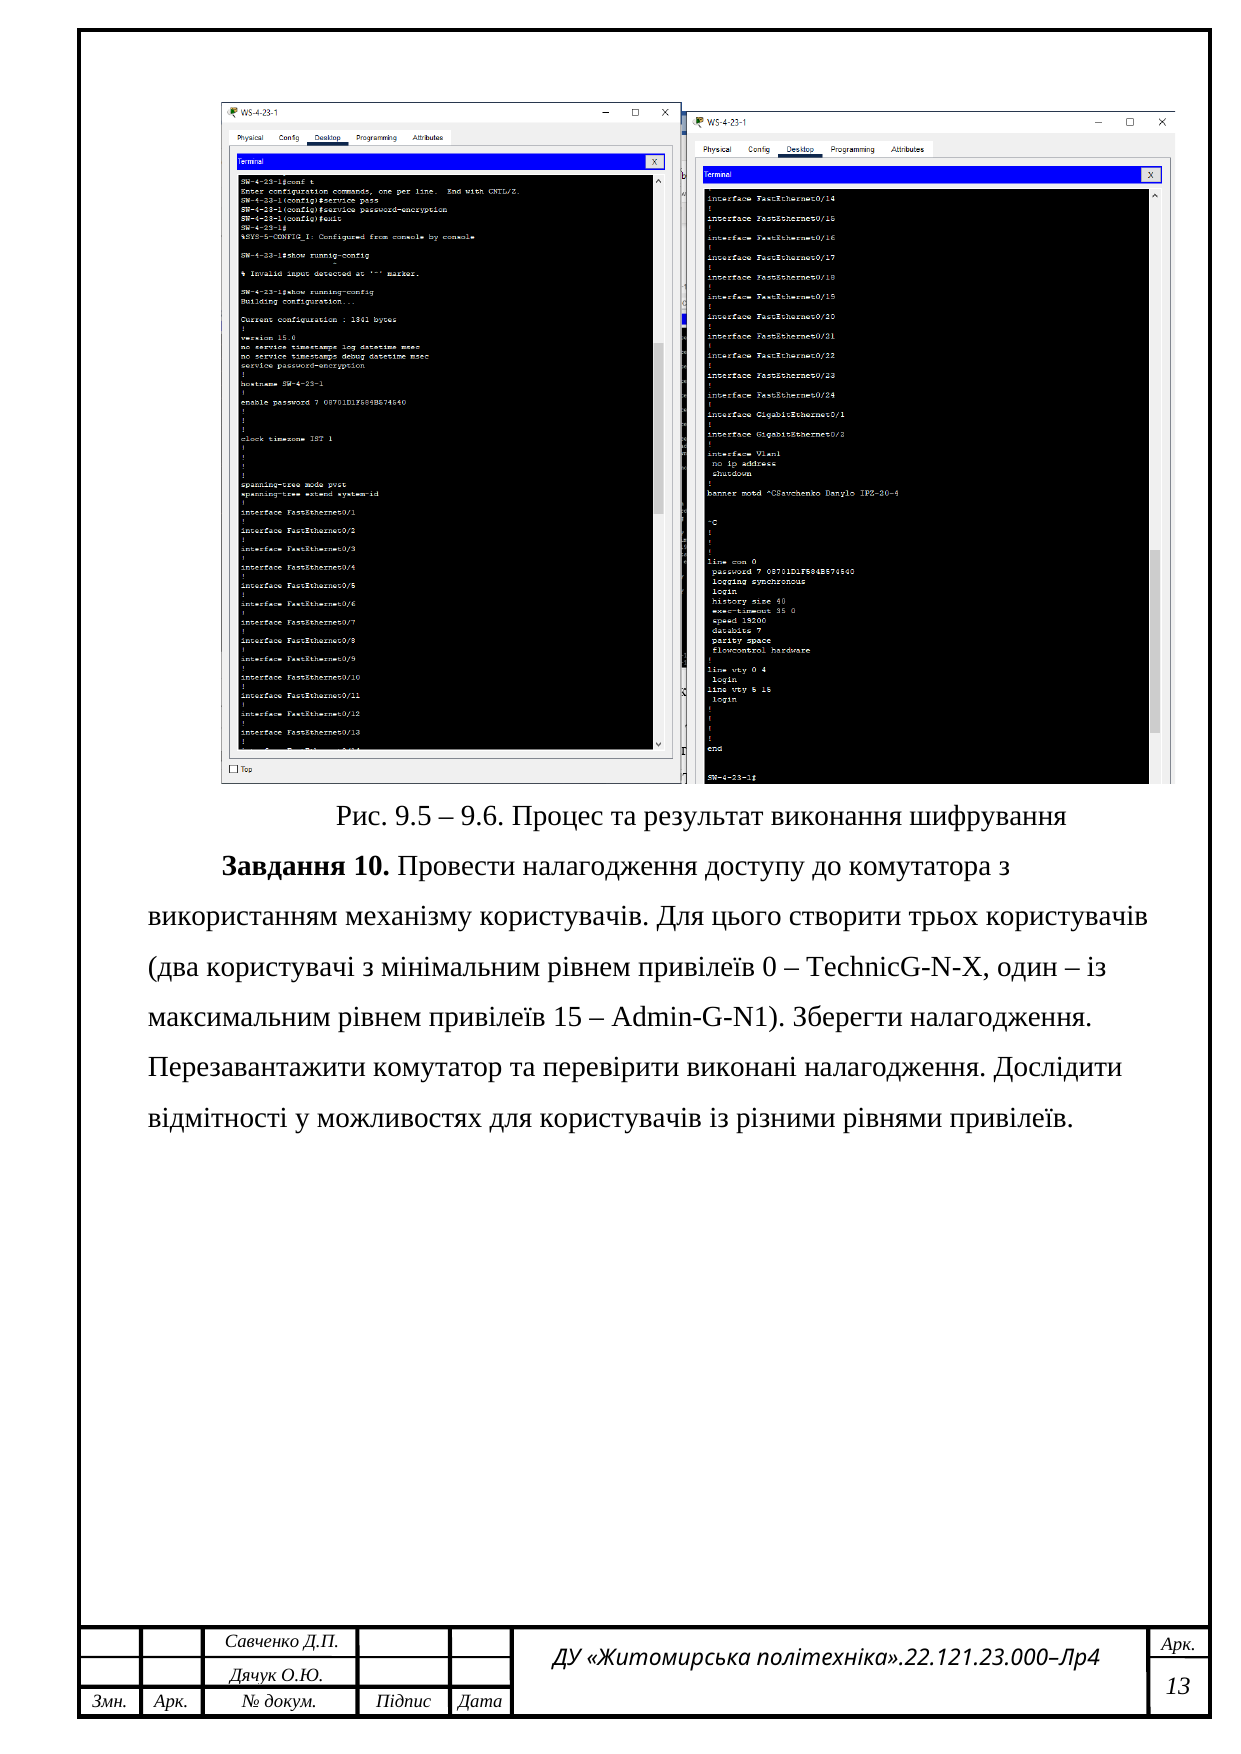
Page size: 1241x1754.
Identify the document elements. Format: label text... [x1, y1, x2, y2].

text Завдання 10. Провести налагодження доступу до комутатора з використанням механізму користувачів. Для цього створити трьох користувачів (два користувачі з мінімальним рівнем привілеїв 0 – TechnicG-N-X, один – із максимальним рівнем привілеїв 15 – Admin-G-N1). Зберегти налагодження. Перезавантажити комутатор та перевірити виконані налагодження. Дослідити відмітності у можливостях для користувачів із різними рівнями привілеїв. [148, 848, 1181, 1133]
text Рис. 9.5 – 9.6. Процес та результат виконання шифрування [148, 798, 1181, 831]
picture [221, 102, 1175, 784]
